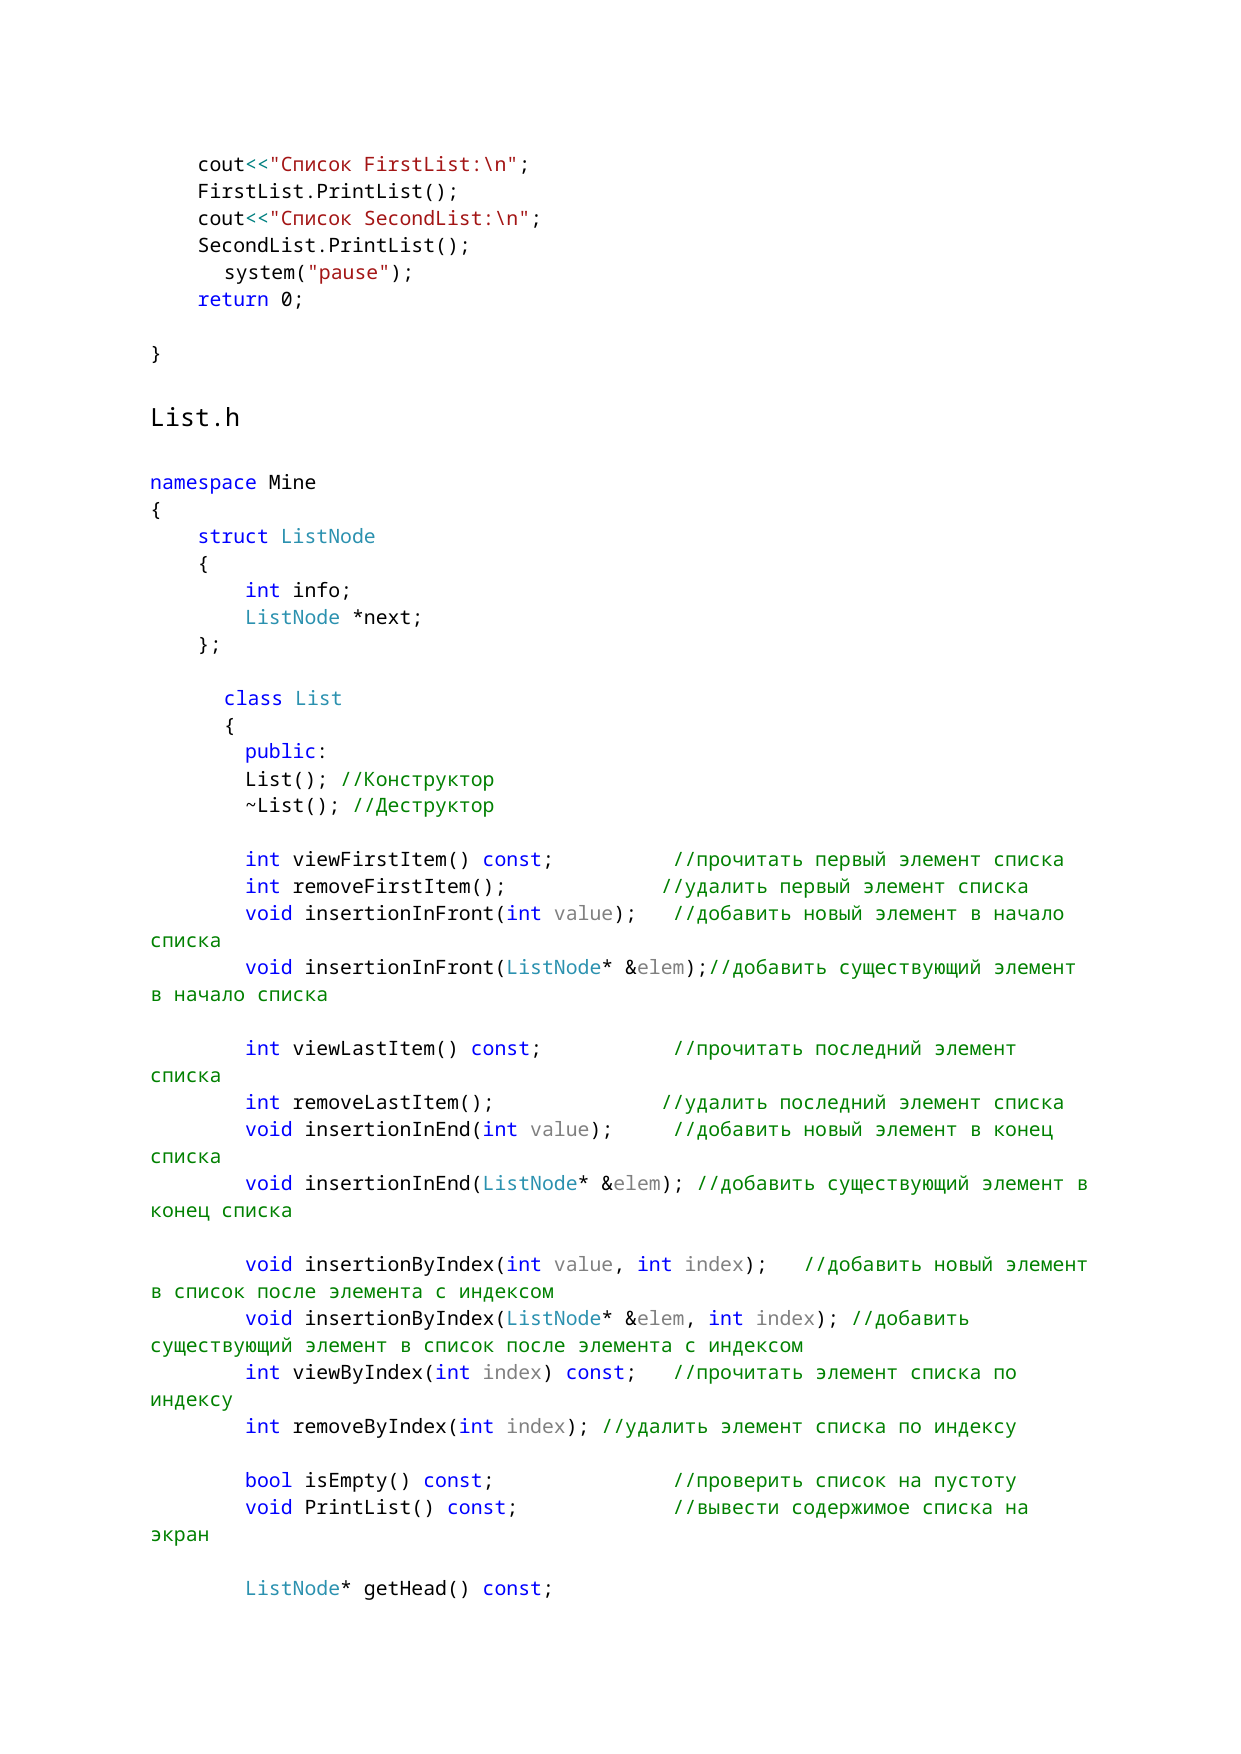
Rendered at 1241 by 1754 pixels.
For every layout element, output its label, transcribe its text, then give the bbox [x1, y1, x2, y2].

text ListNode *next; [150, 603, 1090, 630]
text FirstList.PrintList(); [150, 177, 1090, 204]
text system("pause"); [150, 258, 1090, 285]
text { [150, 495, 1090, 522]
text void insertionByIndex(ListNode* &elem, int index); //добавить существующий элемент в список после элемента с индексом [150, 1304, 1090, 1358]
text namespace Mine [150, 468, 1090, 495]
text int removeFirstItem(); //удалить первый элемент списка [150, 873, 1090, 900]
text void PrintList() const; //вывести содержимое списка на экран [150, 1493, 1090, 1547]
text ~List(); //Деструктор [150, 792, 1090, 819]
text }; [150, 630, 1090, 657]
text List(); //Конструктор [150, 765, 1090, 792]
text { [150, 549, 1090, 576]
text void insertionInFront(ListNode* &elem);//добавить существующий элемент в начало списка [150, 954, 1090, 1008]
text void insertionInFront(int value); //добавить новый элемент в начало списка [150, 900, 1090, 954]
text void insertionByIndex(int value, int index); //добавить новый элемент в список после элемента с индексом [150, 1250, 1090, 1304]
text return 0; [150, 285, 1090, 312]
text int viewFirstItem() const; //прочитать первый элемент списка [150, 846, 1090, 873]
text int viewLastItem() const; //прочитать последний элемент списка [150, 1034, 1090, 1088]
text public: [150, 738, 1090, 765]
text } [150, 339, 1090, 366]
text class List [150, 684, 1090, 711]
text { [150, 711, 1090, 738]
text cout<<"Список FirstList:\n"; [150, 150, 1090, 177]
text SecondList.PrintList(); [150, 231, 1090, 258]
text bool isEmpty() const; //проверить список на пустоту [150, 1466, 1090, 1493]
text void insertionInEnd(ListNode* &elem); //добавить существующий элемент в конец списка [150, 1169, 1090, 1223]
text void insertionInEnd(int value); //добавить новый элемент в конец списка [150, 1116, 1090, 1169]
text int removeLastItem(); //удалить последний элемент списка [150, 1088, 1090, 1116]
text int info; [150, 576, 1090, 603]
text struct ListNode [150, 522, 1090, 549]
text ListNode* getHead() const; [150, 1574, 1090, 1601]
text cout<<"Список SecondList:\n"; [150, 204, 1090, 231]
text int removeByIndex(int index); //удалить элемент списка по индексу [150, 1412, 1090, 1439]
text List.h [150, 400, 1090, 434]
text int viewByIndex(int index) const; //прочитать элемент списка по индексу [150, 1358, 1090, 1412]
